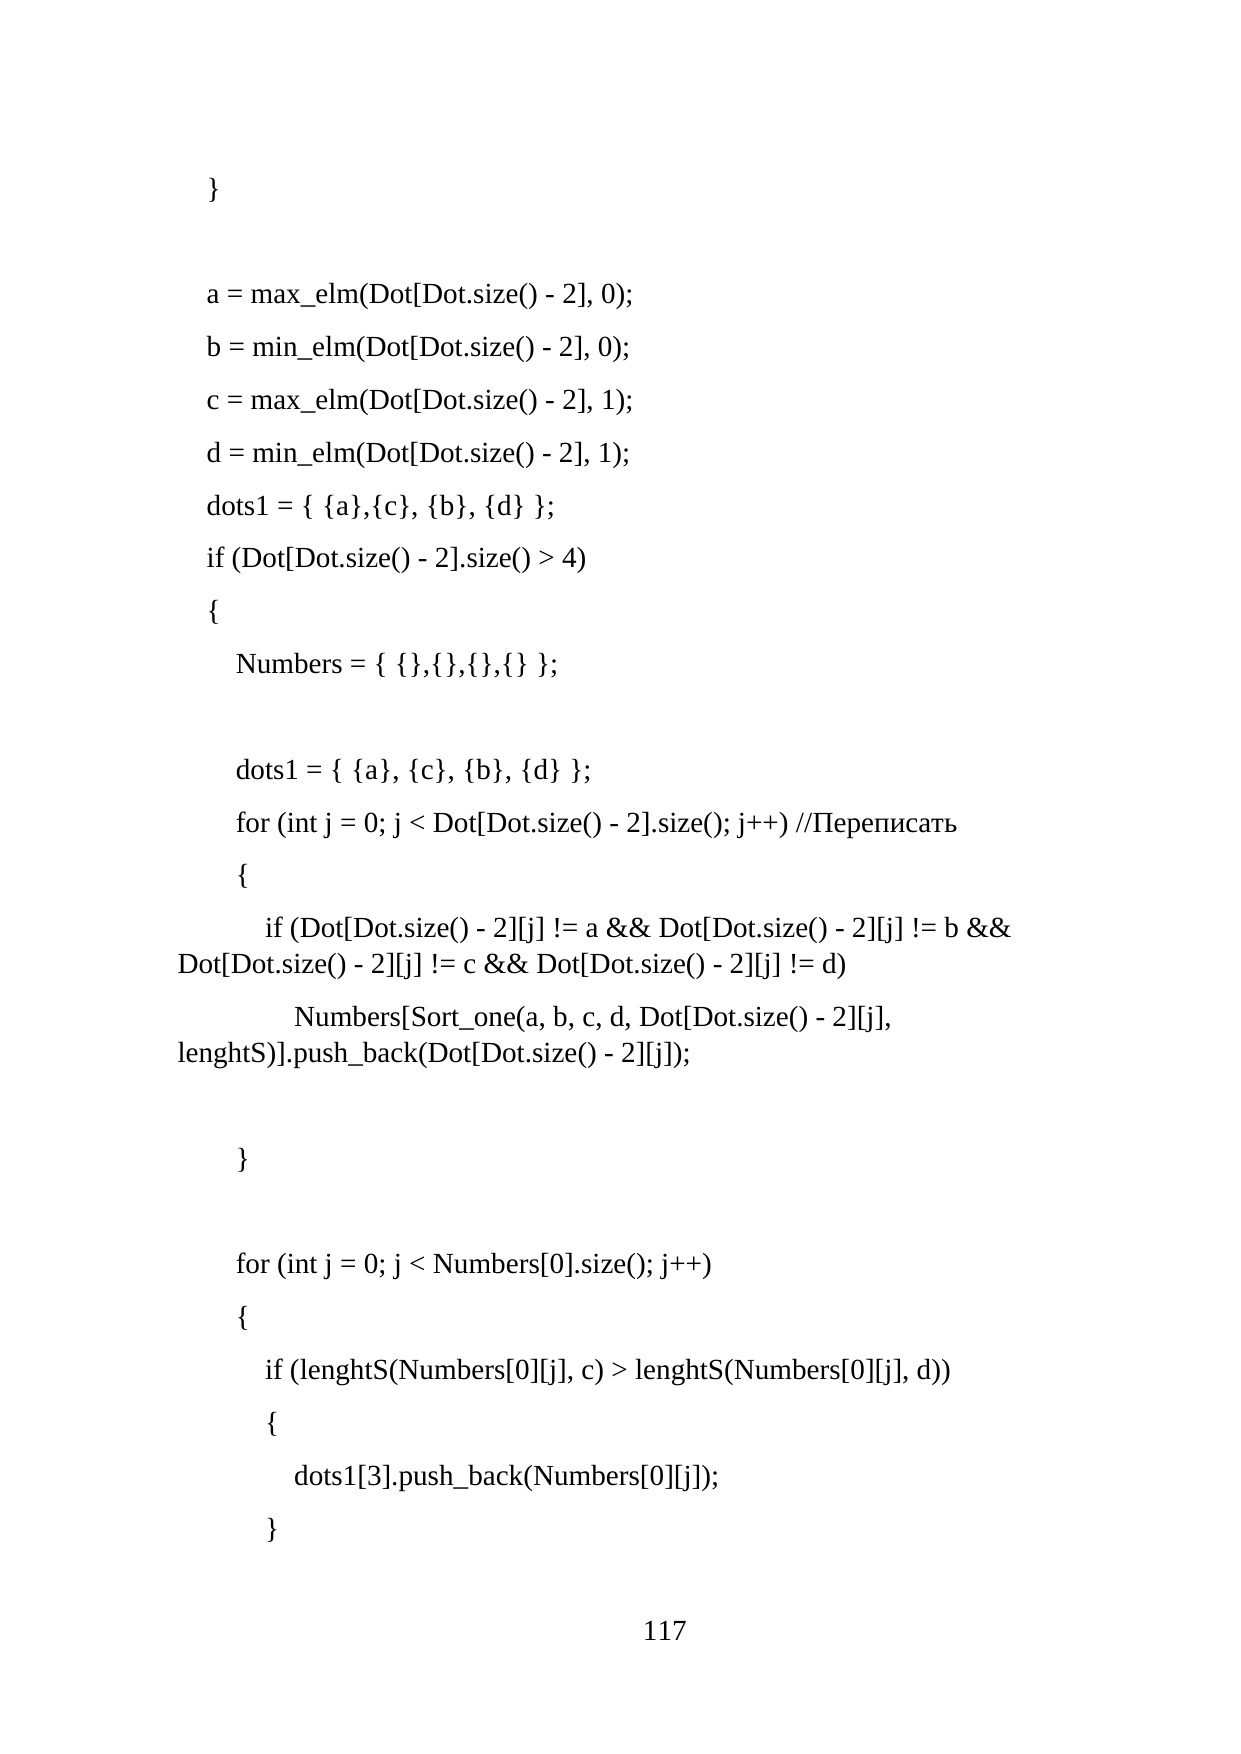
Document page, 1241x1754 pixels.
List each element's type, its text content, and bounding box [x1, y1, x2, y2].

text { [177, 1405, 1152, 1439]
text dots1 = { {a}, {c}, {b}, {d} }; [177, 752, 1152, 785]
text Numbers = { {},{},{},{} }; [177, 646, 1152, 680]
text } [177, 1511, 1152, 1544]
text { [177, 857, 1152, 891]
text if (Dot[Dot.size() - 2][j] != a && Dot[Dot.size() - 2][j] != b && Dot[Dot.size() - 2][j] != c && Dot[Dot.size() - 2][j] != d) [177, 910, 1152, 980]
text b = min_elm(Dot[Dot.size() - 2], 0); [177, 329, 1152, 363]
text dots1 = { {a},{c}, {b}, {d} }; [177, 488, 1152, 521]
text } [177, 1141, 1152, 1174]
text c = max_elm(Dot[Dot.size() - 2], 1); [177, 382, 1152, 416]
text } [177, 171, 1152, 204]
text Numbers[Sort_one(a, b, c, d, Dot[Dot.size() - 2][j], lenghtS)].push_back(Dot[Dot.size() - 2][j]); [177, 999, 1152, 1069]
text a = max_elm(Dot[Dot.size() - 2], 0); [177, 277, 1152, 310]
text { [177, 1299, 1152, 1333]
text for (int j = 0; j < Numbers[0].size(); j++) [177, 1247, 1152, 1280]
text for (int j = 0; j < Dot[Dot.size() - 2].size(); j++) //Переписать [177, 805, 1152, 838]
text if (Dot[Dot.size() - 2].size() > 4) [177, 541, 1152, 574]
text d = min_elm(Dot[Dot.size() - 2], 1); [177, 435, 1152, 468]
text if (lenghtS(Numbers[0][j], c) > lenghtS(Numbers[0][j], d)) [177, 1352, 1152, 1386]
text { [177, 593, 1152, 627]
text dots1[3].push_back(Numbers[0][j]); [177, 1458, 1152, 1491]
